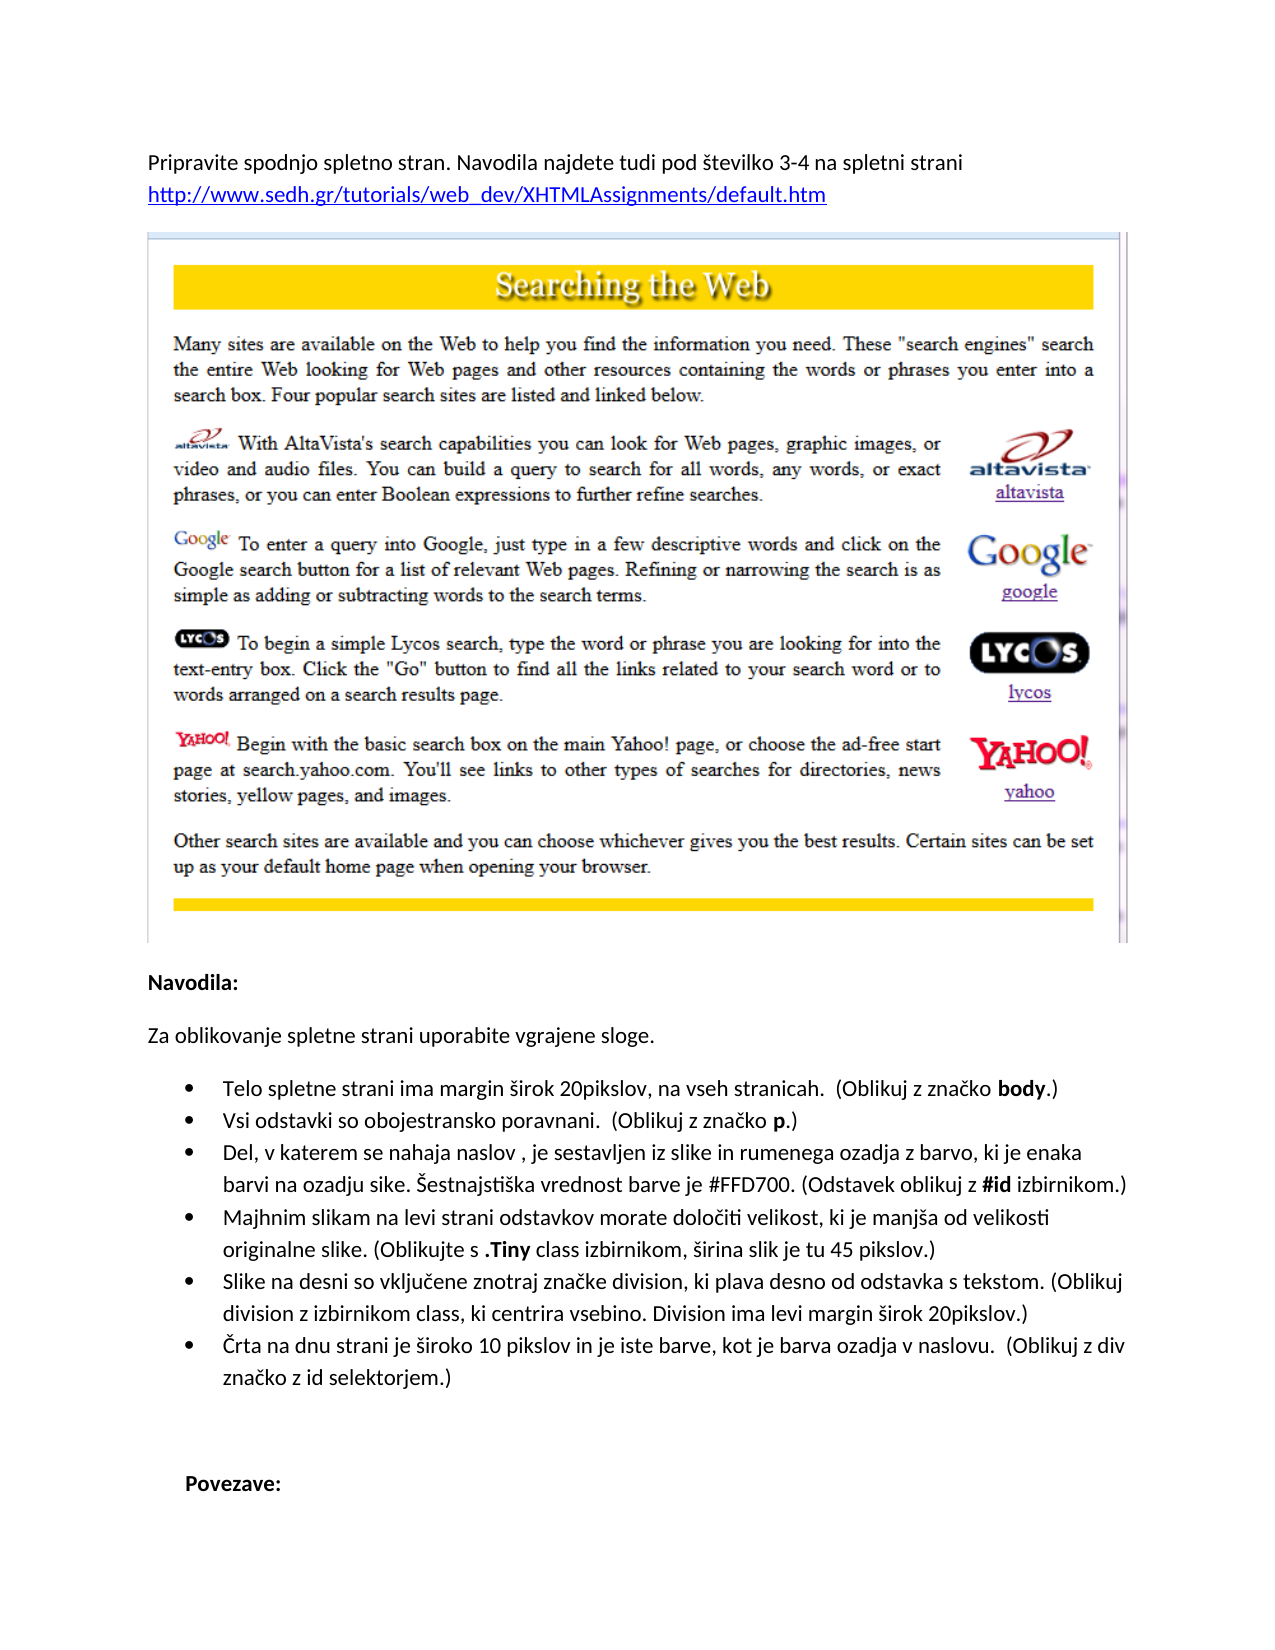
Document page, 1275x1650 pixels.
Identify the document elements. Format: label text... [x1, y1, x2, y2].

list Majhnim slikam na levi strani odstavkov morate določiti velikost, ki je manjša od velikosti originalne slike. (Oblikujte s .Tiny class izbirnikom, širina slik je tu 45 pikslov.) [185, 1203, 1127, 1263]
picture [147, 232, 1128, 943]
text Navodila: [148, 968, 1127, 996]
list Del, v katerem se nahaja naslov , je sestavljen iz slike in rumenega ozadja z barvo, ki je enaka barvi na ozadju sike. Šestnajstiška vrednost barve je #FFD700. (Odstavek oblikuj z #id izbirnikom.) [185, 1138, 1127, 1198]
text Povezave: [185, 1469, 1127, 1498]
list Telo spletne strani ima margin širok 20pikslov, na vseh stranicah. (Oblikuj z značko body.) [185, 1074, 1127, 1102]
text Za oblikovanje spletne strani uporabite vgrajene sloge. [148, 1021, 1127, 1049]
list Črta na dnu strani je široko 10 pikslov in je iste barve, kot je barva ozadja v naslovu. (Oblikuj z div značko z id selektorjem.) [185, 1331, 1127, 1392]
list Slike na desni so vključene znotraj značke division, ki plava desno od odstavka s tekstom. (Oblikuj division z izbirnikom class, ki centrira vsebino. Division ima levi margin širok 20pikslov.) [185, 1267, 1127, 1327]
list Vsi odstavki so obojestransko poravnani. (Oblikuj z značko p.) [185, 1106, 1127, 1134]
text Pripravite spodnjo spletno stran. Navodila najdete tudi pod številko 3-4 na spletni strani http://www.sedh.gr/tutorials/web_dev/XHTMLAssignments/default.htm [148, 148, 1127, 208]
